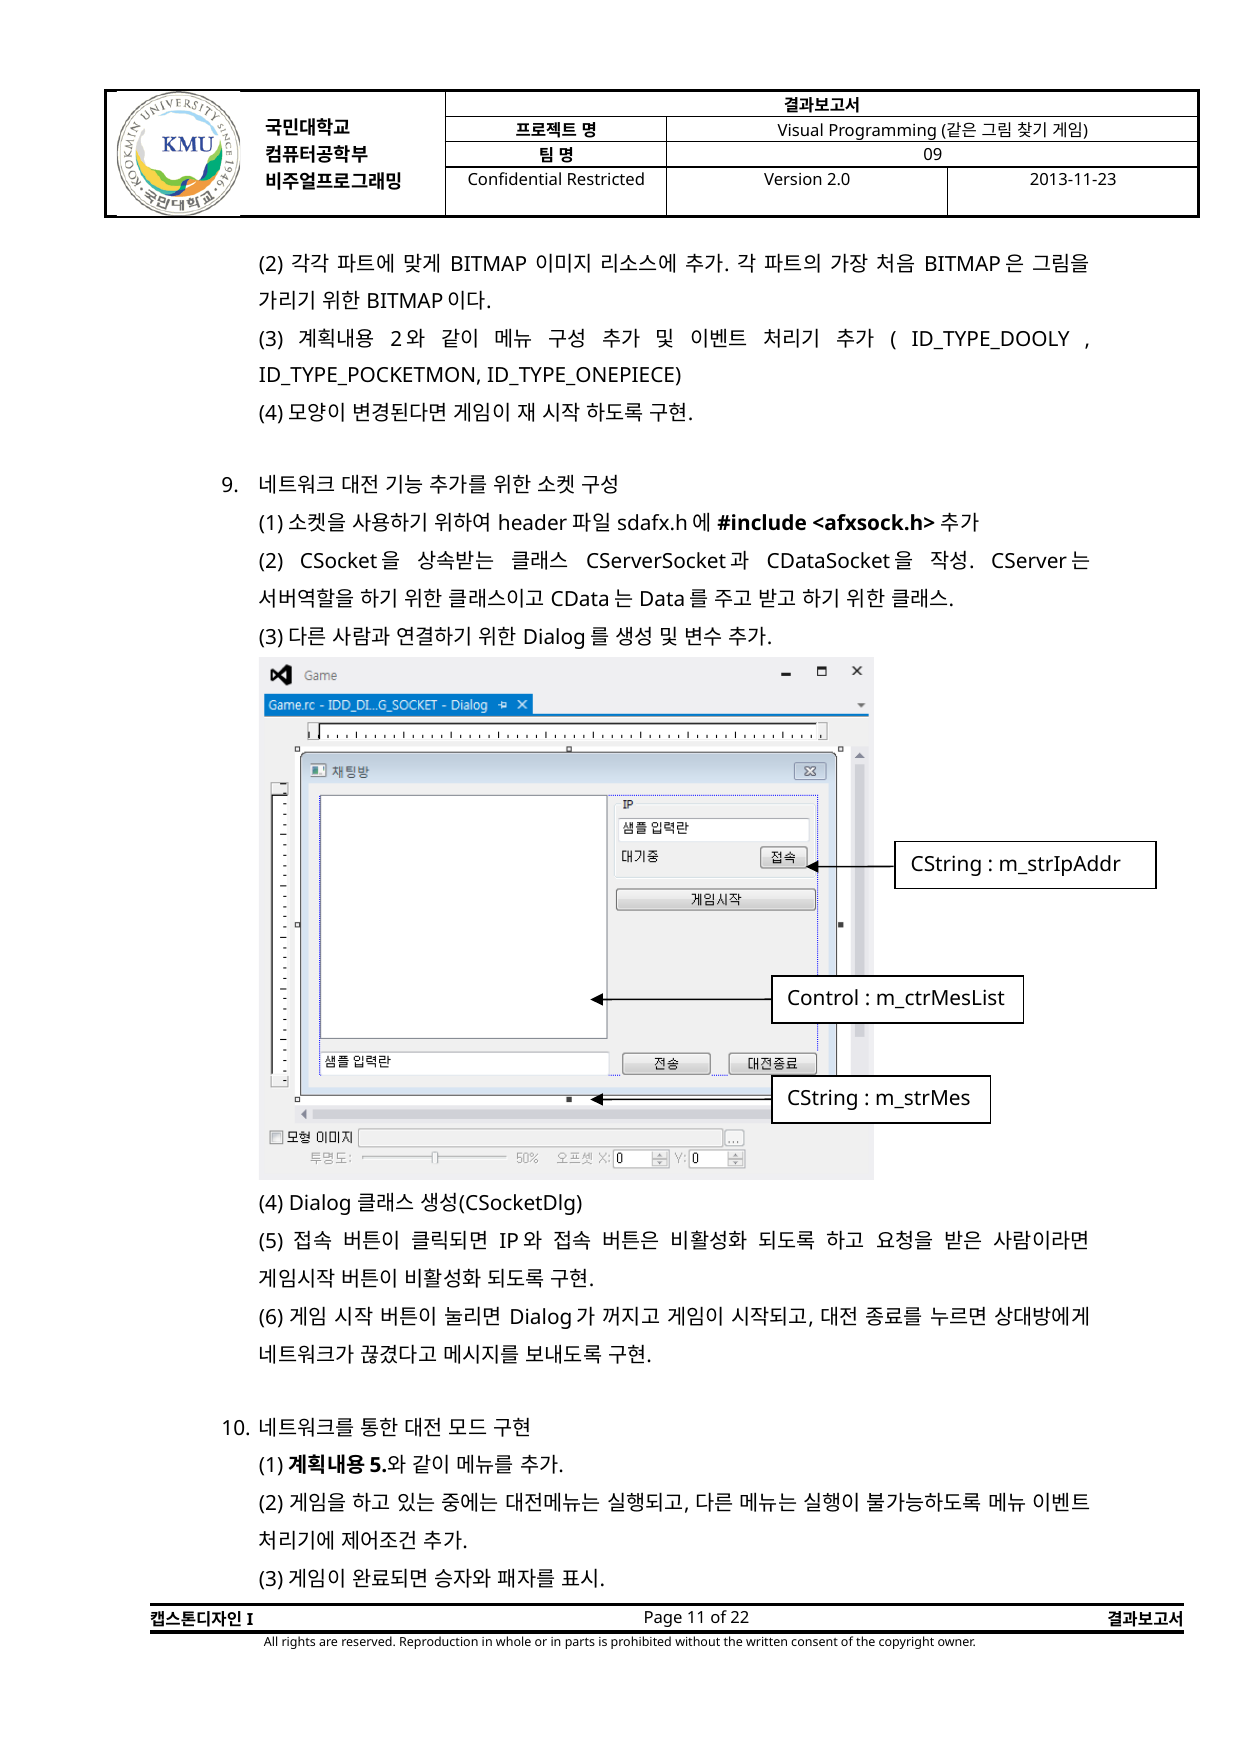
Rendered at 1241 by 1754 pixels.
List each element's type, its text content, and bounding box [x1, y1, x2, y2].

picture [258, 657, 874, 1180]
list 네트워크를 통한 대전 모드 구현 (1) 계획내용5.와 같이 메뉴를 추가. (2) 게임을 하고 있는 중에는 대전메뉴는 실행되고, 다른 메뉴는 실행이 불가능하도록 메뉴 이벤트 처리기에 제어조건 추가. (3) 게임이 완료되면 승자와 패자를 표시. [221, 1411, 1090, 1592]
picture [116, 91, 241, 216]
